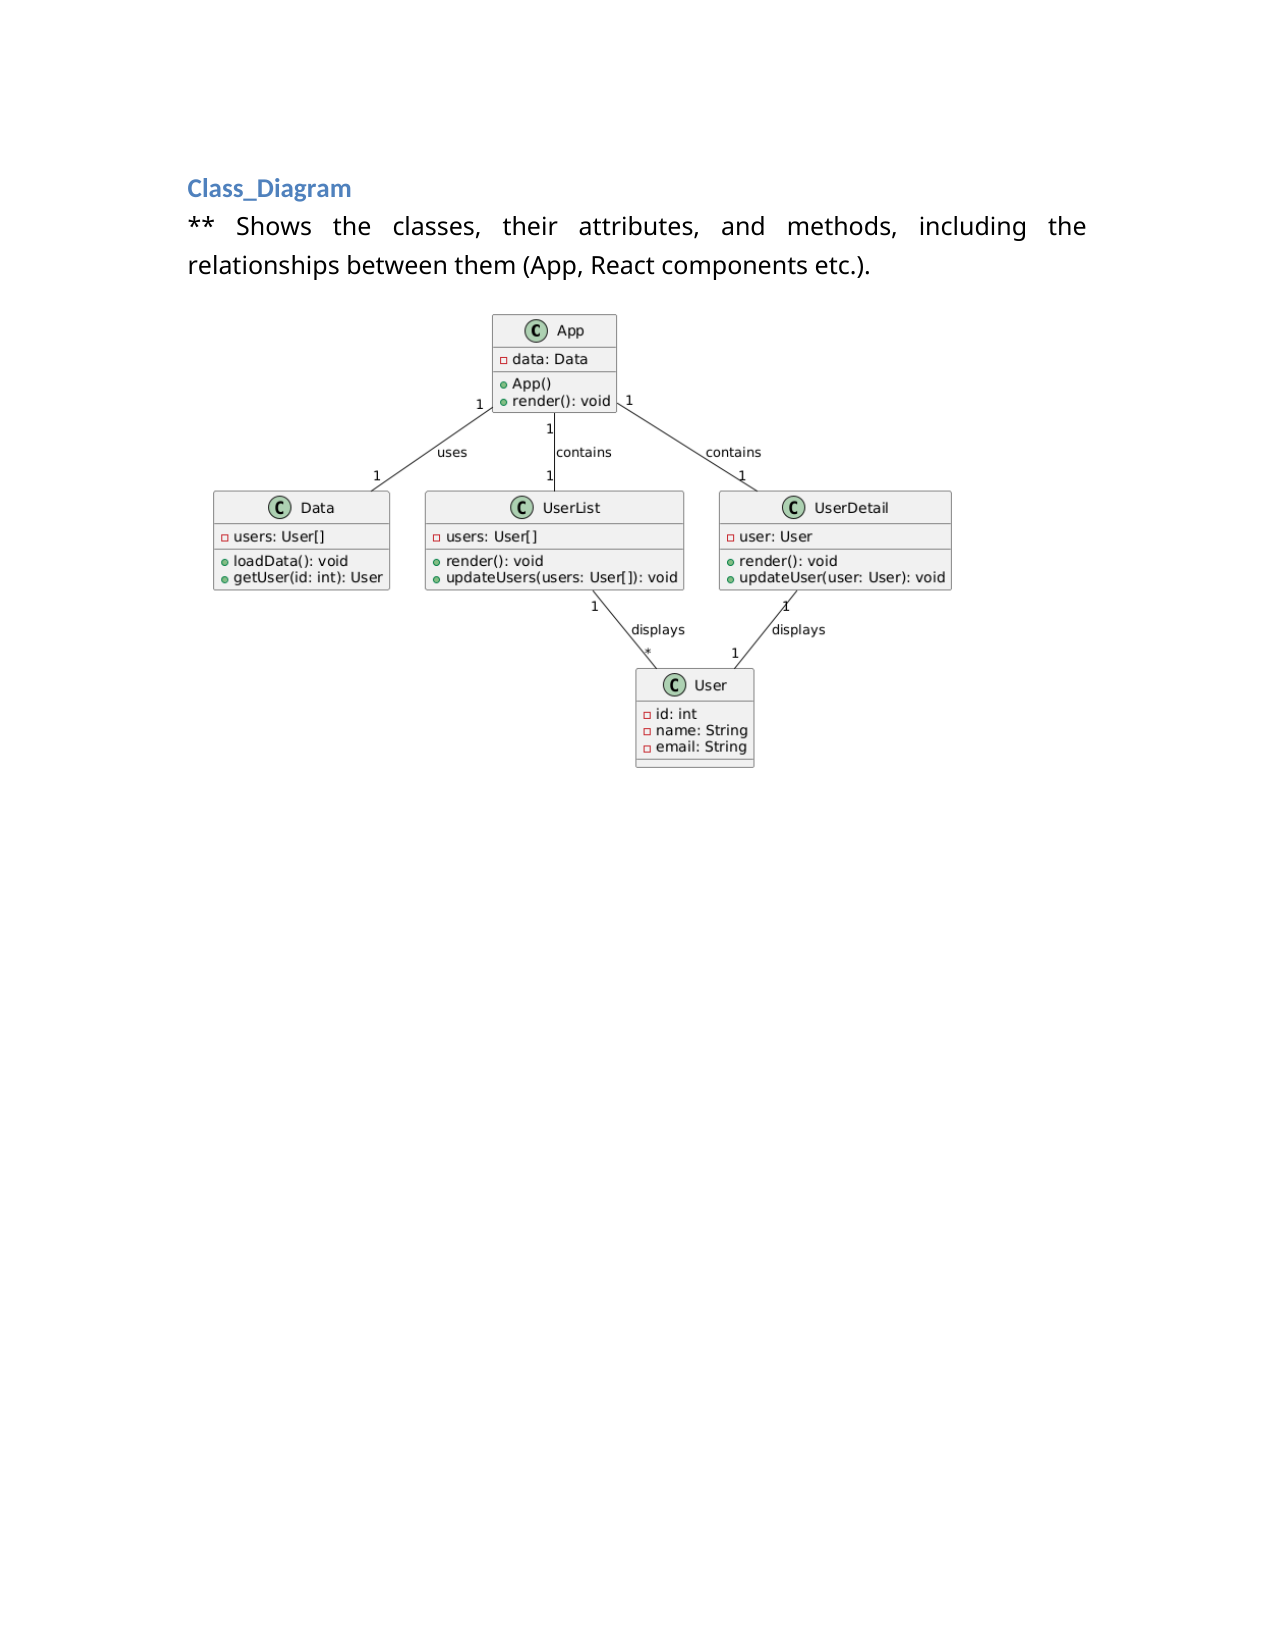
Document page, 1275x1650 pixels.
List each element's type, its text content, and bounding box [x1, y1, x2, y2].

picture [206, 307, 957, 773]
text ** Shows the classes, their attributes, and methods, including the relationships between them (App, React components etc.). [187, 209, 1087, 282]
subtitle Class_Diagram [187, 171, 1087, 204]
